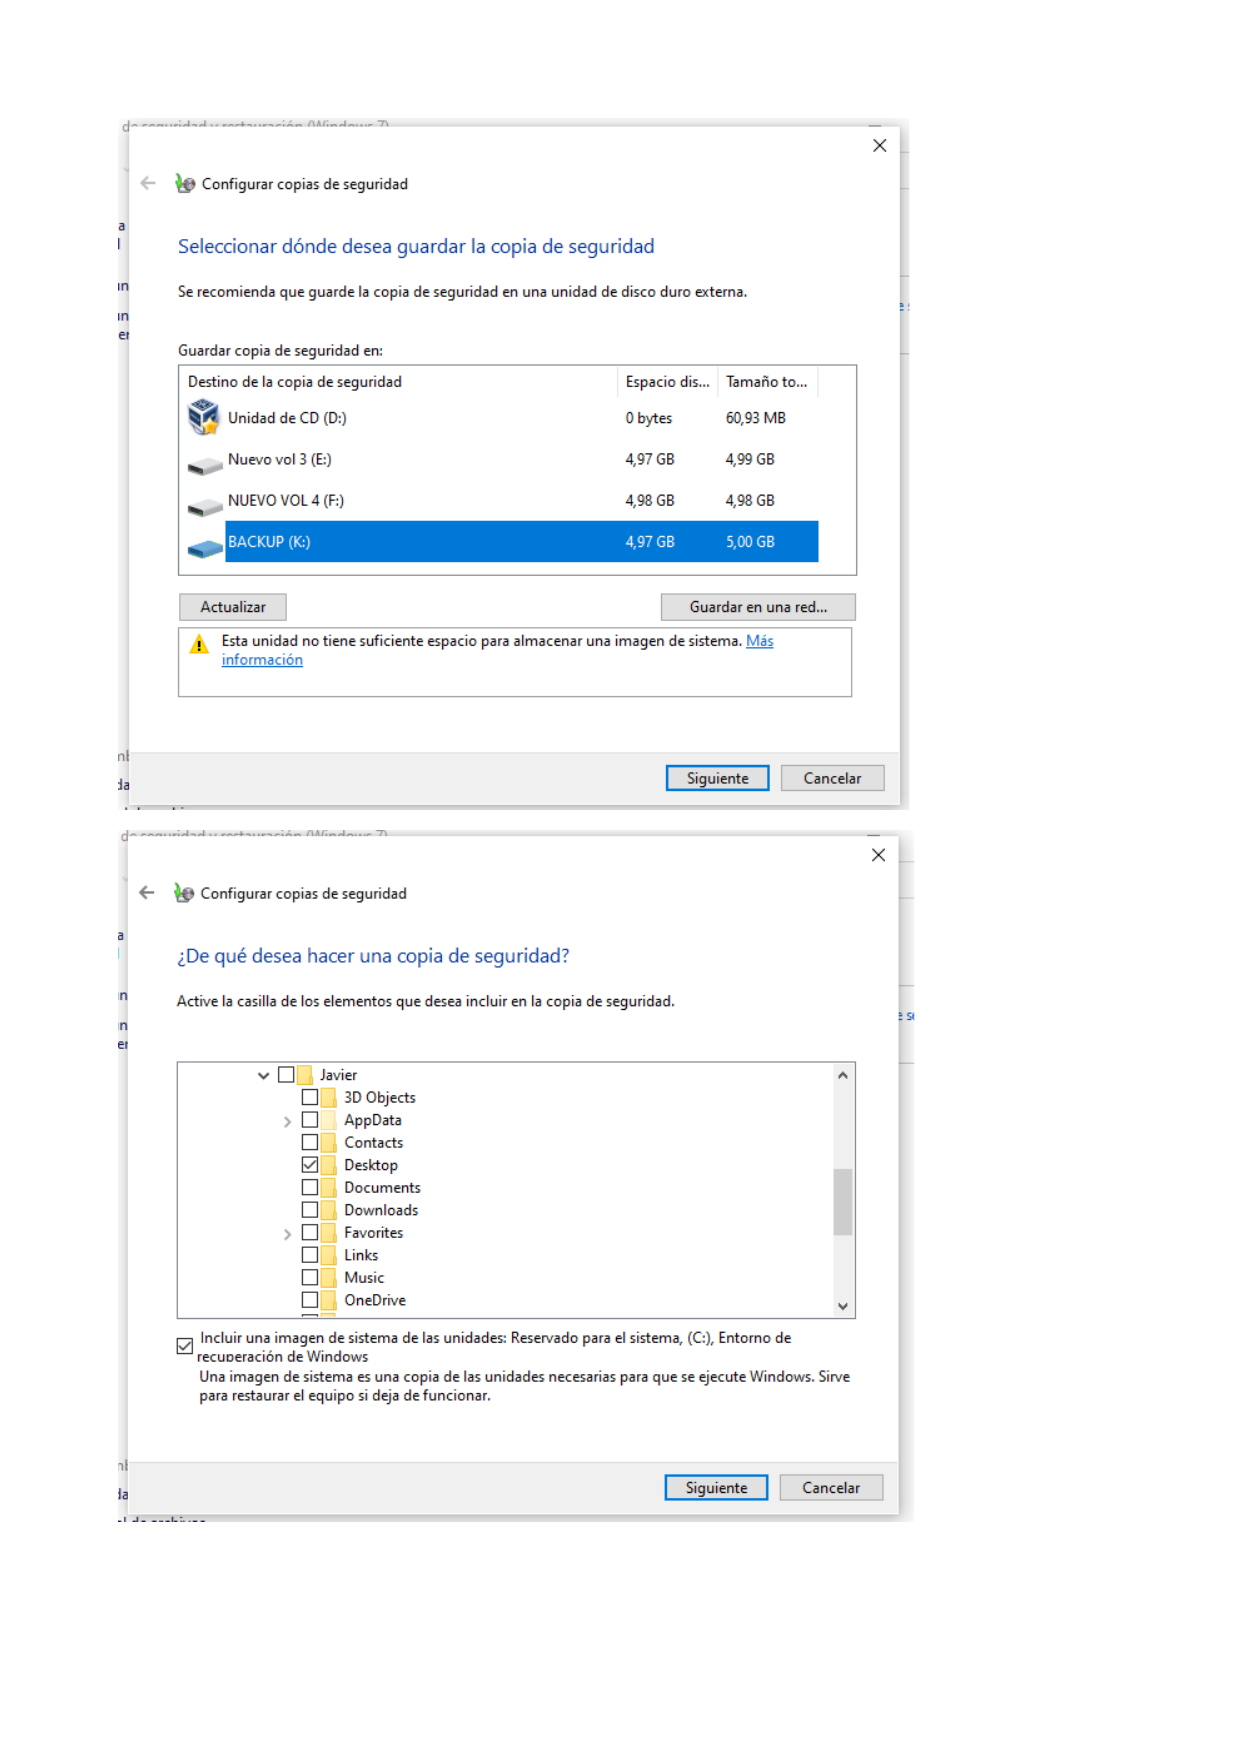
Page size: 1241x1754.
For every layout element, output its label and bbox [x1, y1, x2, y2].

picture [118, 118, 910, 810]
picture [118, 830, 915, 1522]
